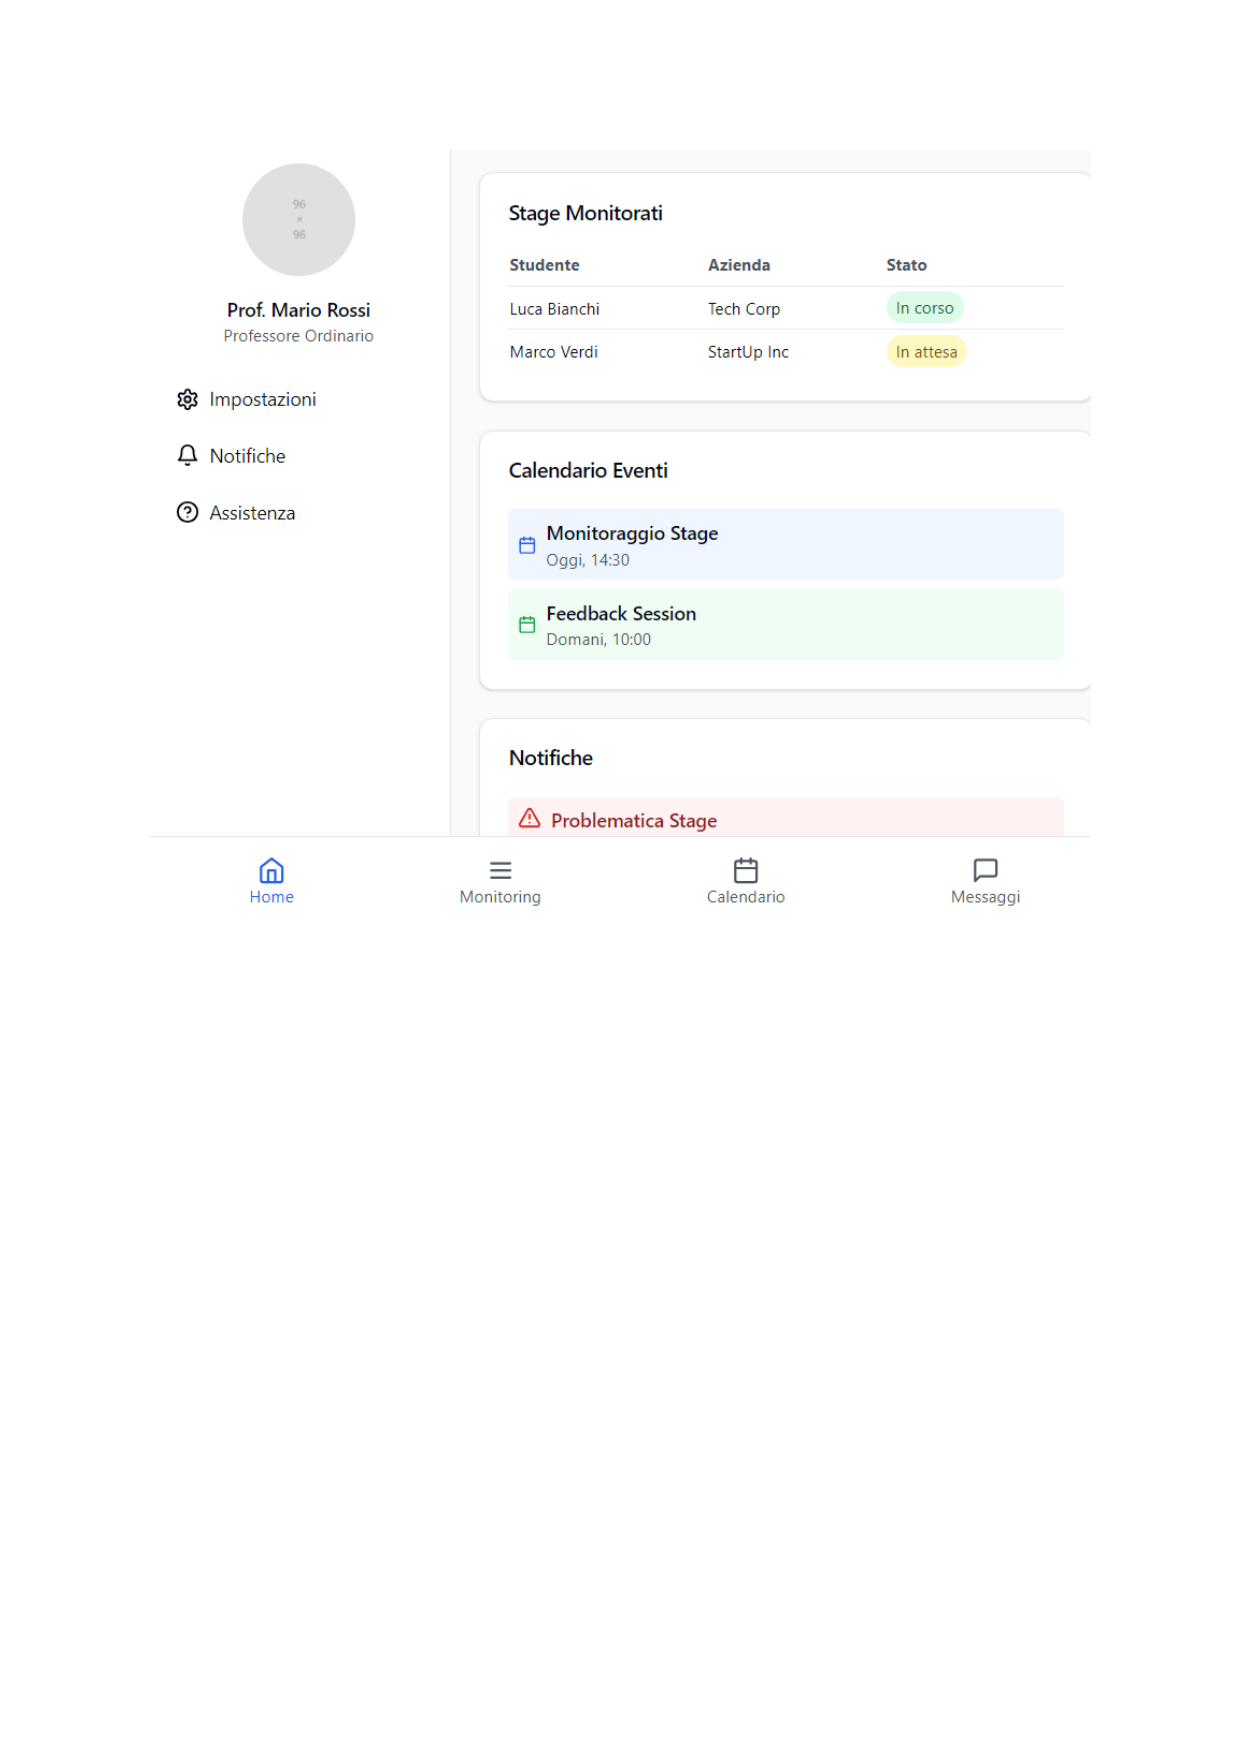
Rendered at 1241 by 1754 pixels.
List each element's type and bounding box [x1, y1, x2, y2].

picture [150, 150, 1091, 925]
